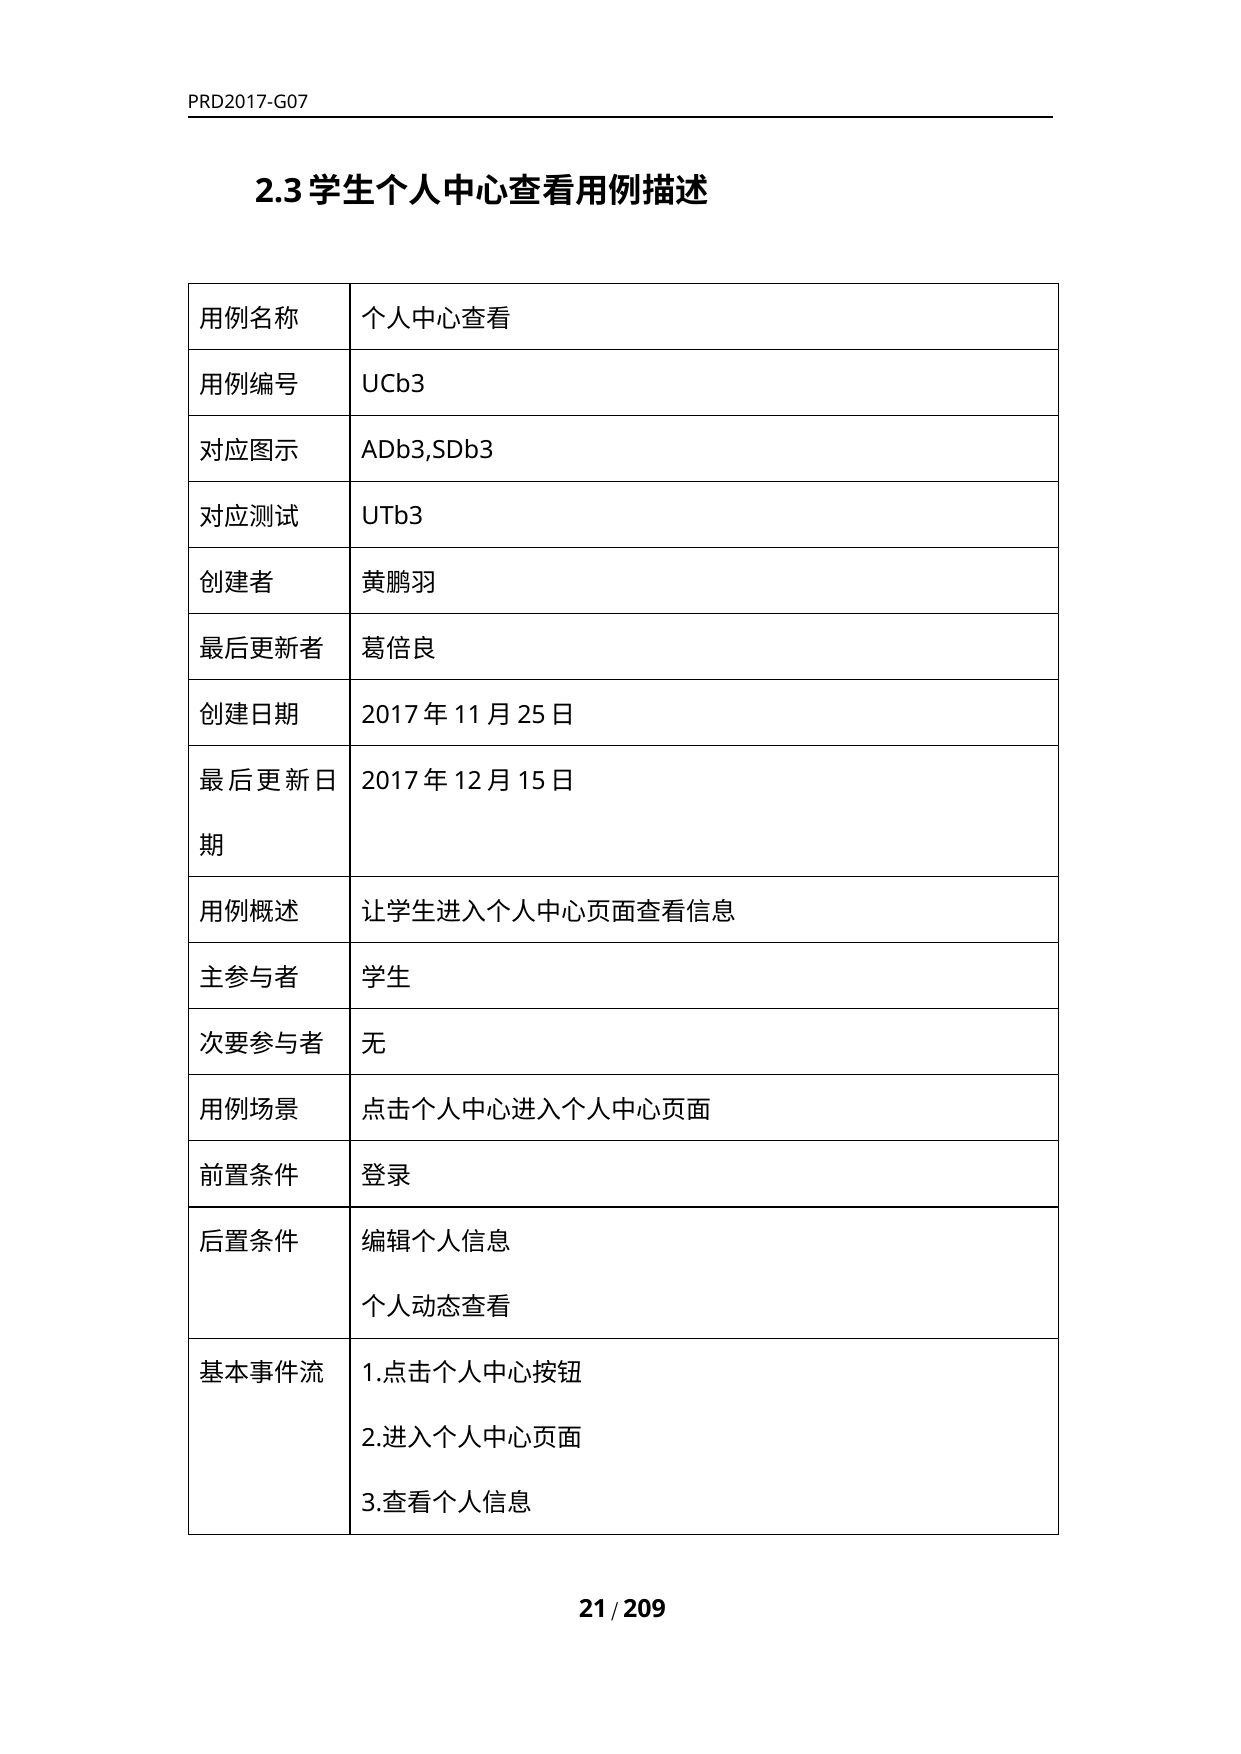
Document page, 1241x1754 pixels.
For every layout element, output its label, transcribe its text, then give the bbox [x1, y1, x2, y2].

table_cell 无 [351, 1009, 1058, 1074]
table_cell 最后更新日期 [189, 746, 349, 876]
table_cell 2017年12月15日 [351, 746, 1058, 876]
table_cell 点击个人中心进入个人中心页面 [351, 1075, 1058, 1140]
table_cell 用例编号 [189, 350, 349, 415]
table_header 个人中心查看 [351, 284, 1058, 349]
table_cell 编辑个人信息 个人动态查看 [351, 1208, 1058, 1337]
table_cell 登录 [351, 1141, 1058, 1206]
table_cell 后置条件 [189, 1208, 349, 1337]
table_cell 前置条件 [189, 1141, 349, 1206]
subtitle 2.3学生个人中心查看用例描述 [187, 156, 1053, 221]
table_cell 用例场景 [189, 1075, 349, 1140]
table_cell ADb3,SDb3 [351, 416, 1058, 481]
table_cell 黄鹏羽 [351, 548, 1058, 613]
table_cell 最后更新者 [189, 614, 349, 679]
table_cell 让学生进入个人中心页面查看信息 [351, 877, 1058, 942]
table_cell 2017年11月25日 [351, 680, 1058, 745]
table_cell 基本事件流 [189, 1339, 349, 1533]
table_cell 对应测试 [189, 482, 349, 547]
table_header 用例名称 [189, 284, 349, 349]
table_cell 次要参与者 [189, 1009, 349, 1074]
table_cell 创建者 [189, 548, 349, 613]
table_cell 用例概述 [189, 877, 349, 942]
table_cell UCb3 [351, 350, 1058, 415]
table_cell 1.点击个人中心按钮 2.进入个人中心页面 3.查看个人信息 [351, 1339, 1058, 1533]
table_cell 对应图示 [189, 416, 349, 481]
table_cell 学生 [351, 943, 1058, 1008]
table_cell 主参与者 [189, 943, 349, 1008]
table_cell 葛倍良 [351, 614, 1058, 679]
table_cell 创建日期 [189, 680, 349, 745]
table_cell UTb3 [351, 482, 1058, 547]
